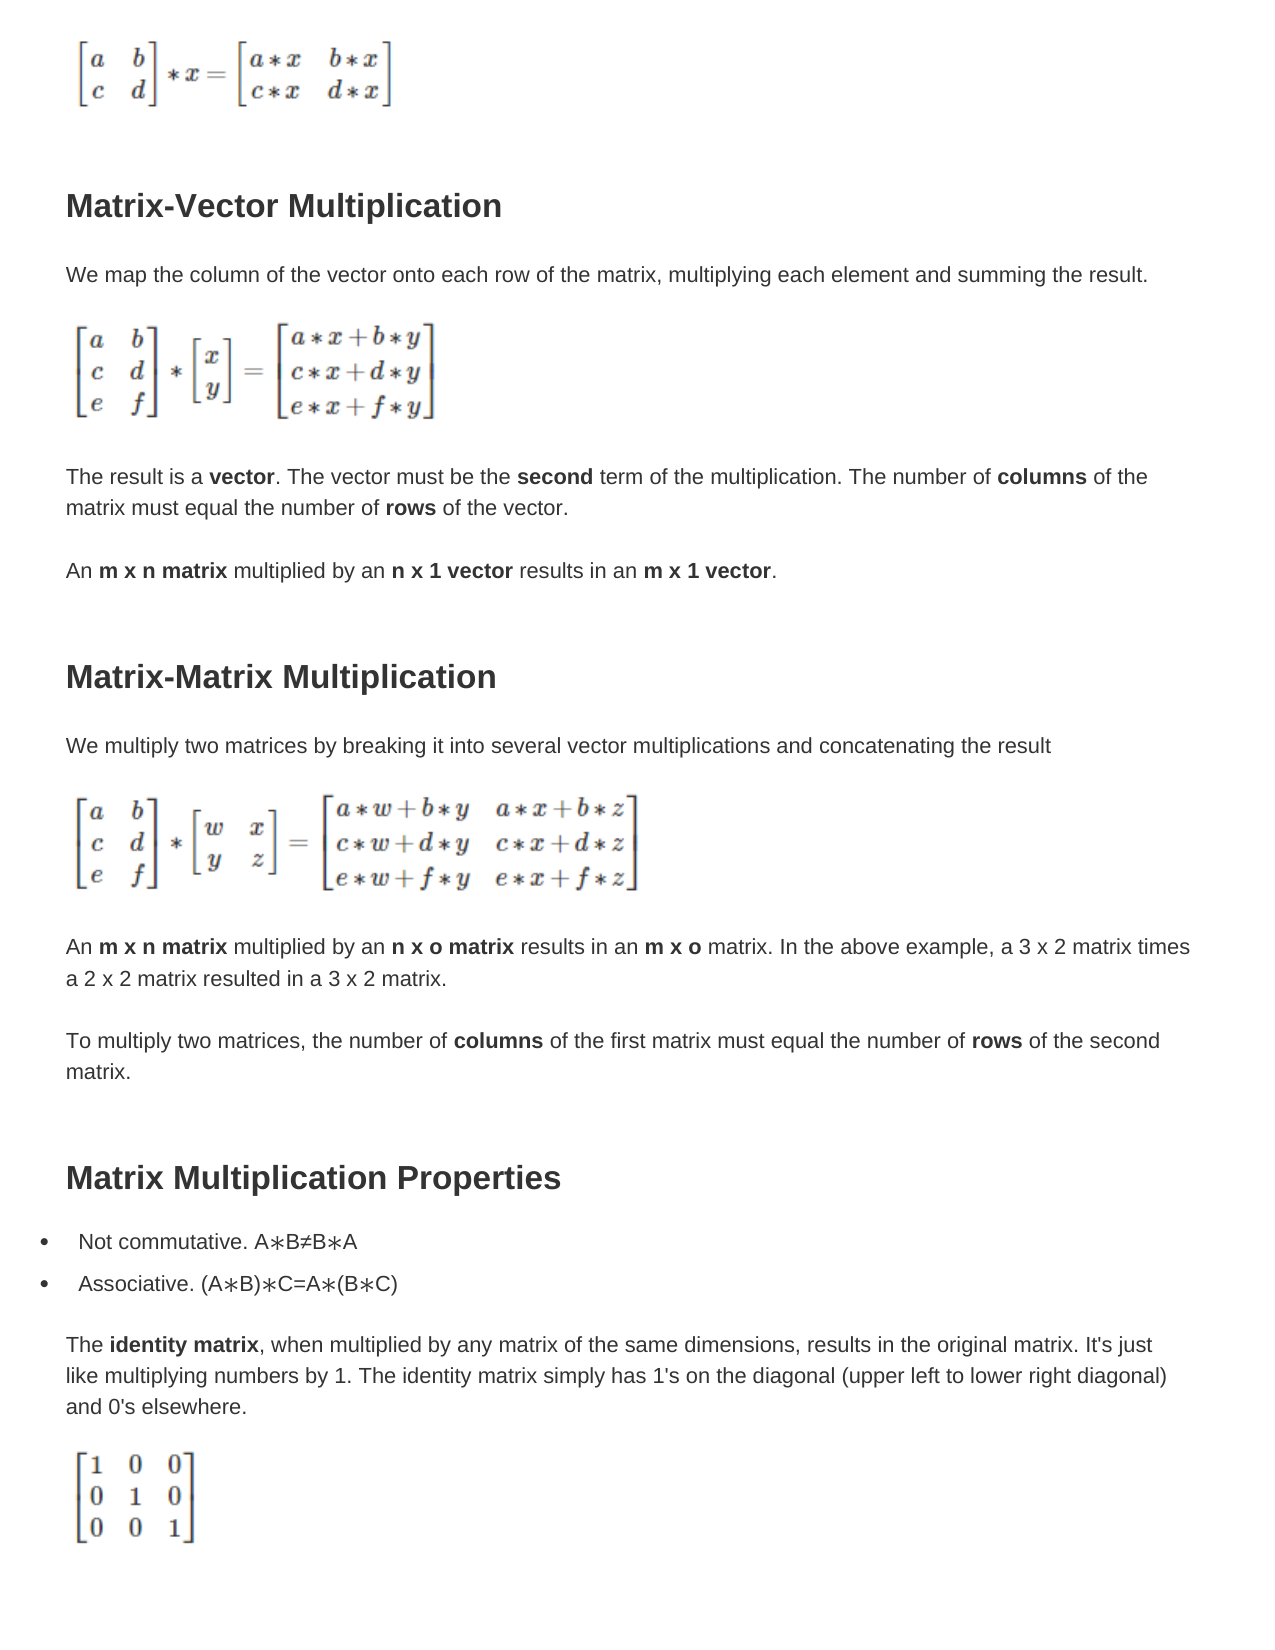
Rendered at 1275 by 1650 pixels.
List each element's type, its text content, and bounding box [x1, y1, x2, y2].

picture [65, 318, 458, 427]
text The result is a vector. The vector must be the second term of the multiplication. The number of columns of the matrix must equal the number of rows of the vector. [66, 458, 1191, 520]
picture [65, 1450, 221, 1548]
list Associative. (A∗B)∗C=A∗(B∗C) [41, 1270, 1191, 1296]
subtitle Matrix-Vector Multiplication [66, 169, 1191, 225]
text We multiply two matrices by breaking it into several vector multiplications and concatenating the result [66, 727, 1191, 758]
text To multiply two matrices, the number of columns of the first matrix must equal the number of rows of the second matrix. [66, 1022, 1191, 1084]
picture [65, 789, 660, 897]
subtitle Matrix Multiplication Properties [66, 1141, 1191, 1197]
list Not commutative. A∗B≠B∗A [41, 1228, 1191, 1254]
text An m x n matrix multiplied by an n x 1 vector results in an m x 1 vector. [66, 552, 1191, 583]
text We map the column of the vector onto each row of the matrix, multiplying each element and summing the result. [66, 256, 1191, 287]
subtitle Matrix-Matrix Multiplication [66, 639, 1191, 695]
picture [65, 37, 422, 113]
text An m x n matrix multiplied by an n x o matrix results in an m x o matrix. In the above example, a 3 x 2 matrix times a 2 x 2 matrix resulted in a 3 x 2 matrix. [66, 928, 1191, 991]
text The identity matrix, when multiplied by any matrix of the same dimensions, results in the original matrix. It's just like multiplying numbers by 1. The identity matrix simply has 1's on the diagonal (upper left to lower right diagonal) and 0's elsewhere. [66, 1326, 1191, 1419]
